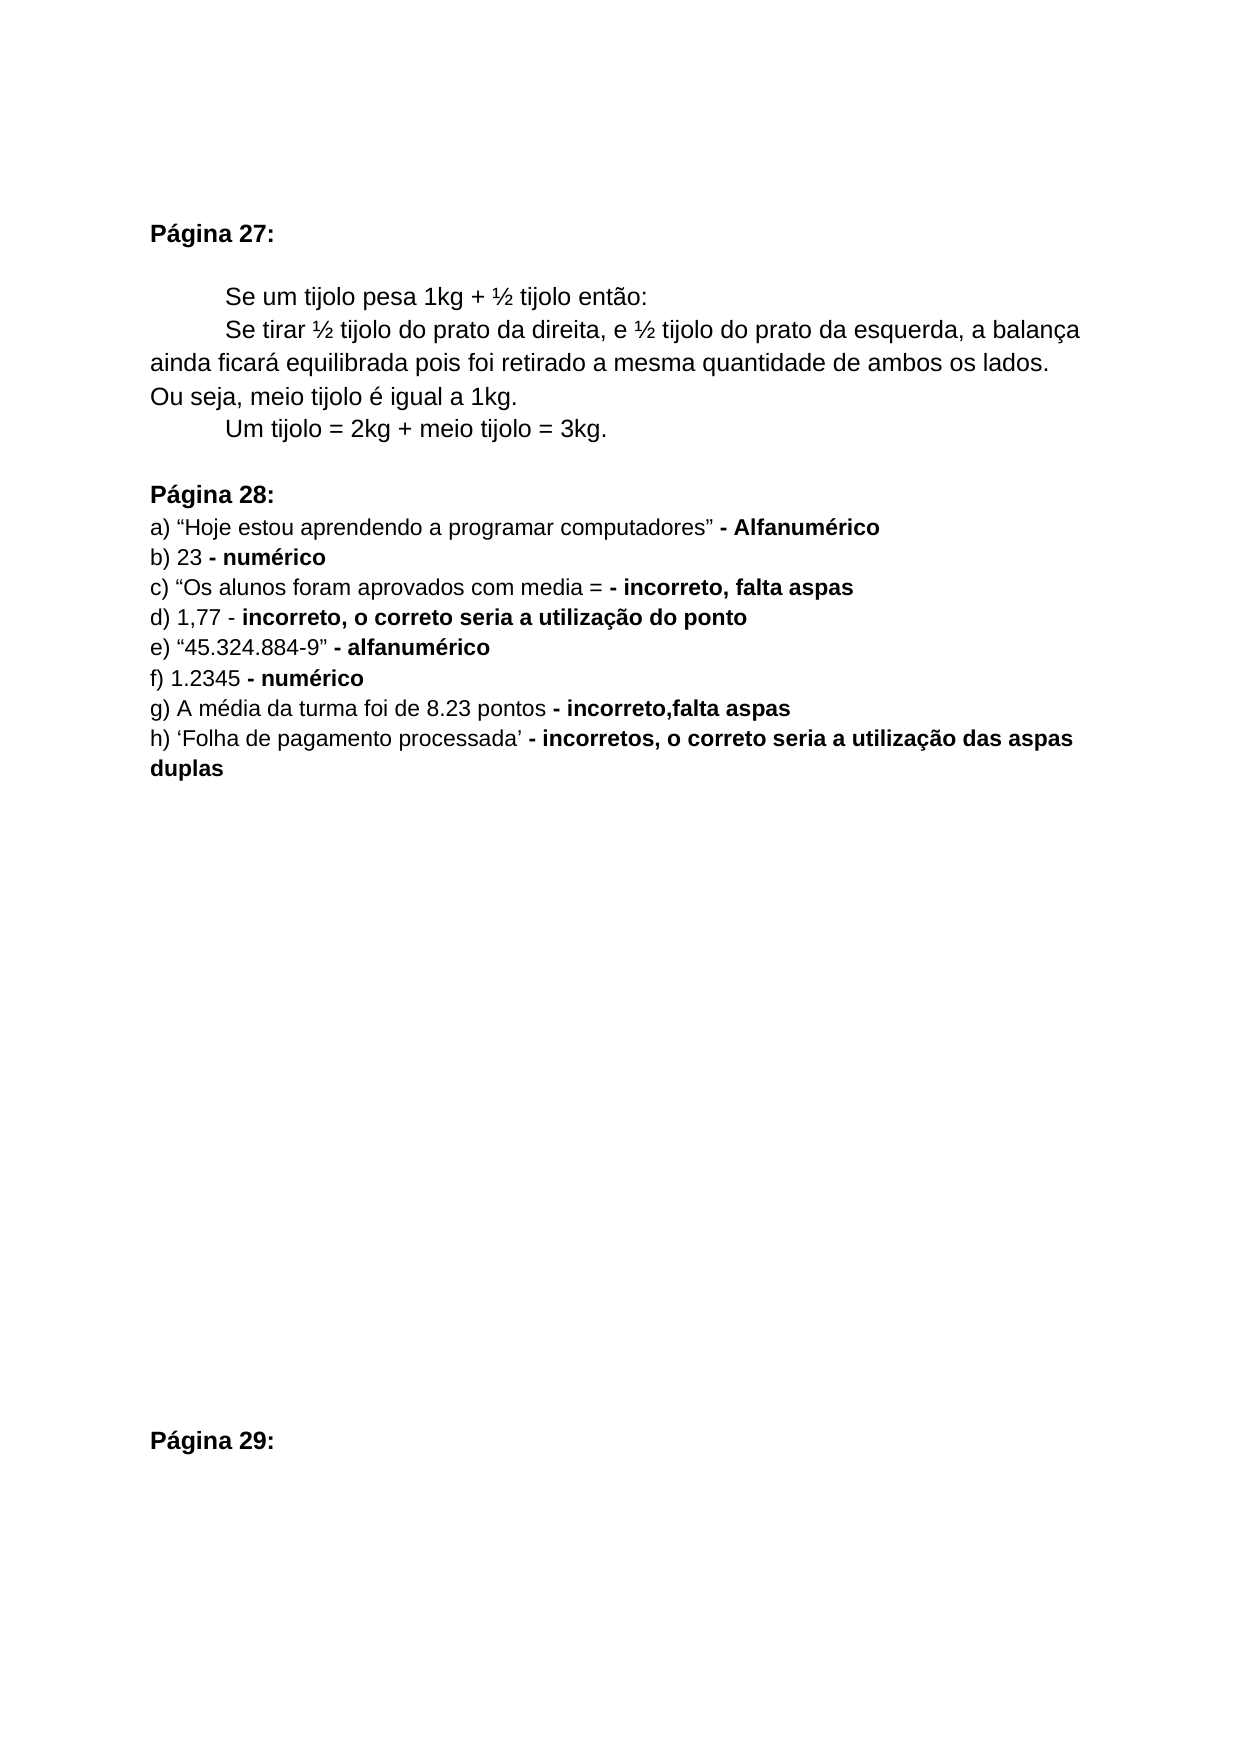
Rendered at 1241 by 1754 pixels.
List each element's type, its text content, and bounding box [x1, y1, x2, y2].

text d) 1,77 - incorreto, o correto seria a utilização do ponto [150, 604, 1090, 631]
text g) A média da turma foi de 8.23 pontos - incorreto,falta aspas [150, 695, 1090, 721]
text h) ‘Folha de pagamento processada’ - incorretos, o correto seria a utilização das aspas duplas [150, 725, 1090, 782]
text b) 23 - numérico [150, 544, 1090, 570]
text e) “45.324.884-9” - alfanumérico [150, 634, 1090, 661]
text Um tijolo = 2kg + meio tijolo = 3kg. [150, 414, 1090, 443]
text Ou seja, meio tijolo é igual a 1kg. [150, 381, 1090, 410]
text Se tirar ½ tijolo do prato da direita, e ½ tijolo do prato da esquerda, a balança ainda ficará equilibrada pois foi retirado a mesma quantidade de ambos os lados. [150, 315, 1090, 377]
text Página 29: [150, 1426, 1090, 1455]
text c) “Os alunos foram aprovados com media = - incorreto, falta aspas [150, 574, 1090, 600]
text f) 1.2345 - numérico [150, 664, 1090, 691]
text Página 28: [150, 481, 1090, 509]
text Se um tijolo pesa 1kg + ½ tijolo então: [150, 282, 1090, 311]
text Página 27: [150, 219, 1090, 247]
text a) “Hoje estou aprendendo a programar computadores” - Alfanumérico [150, 513, 1090, 540]
